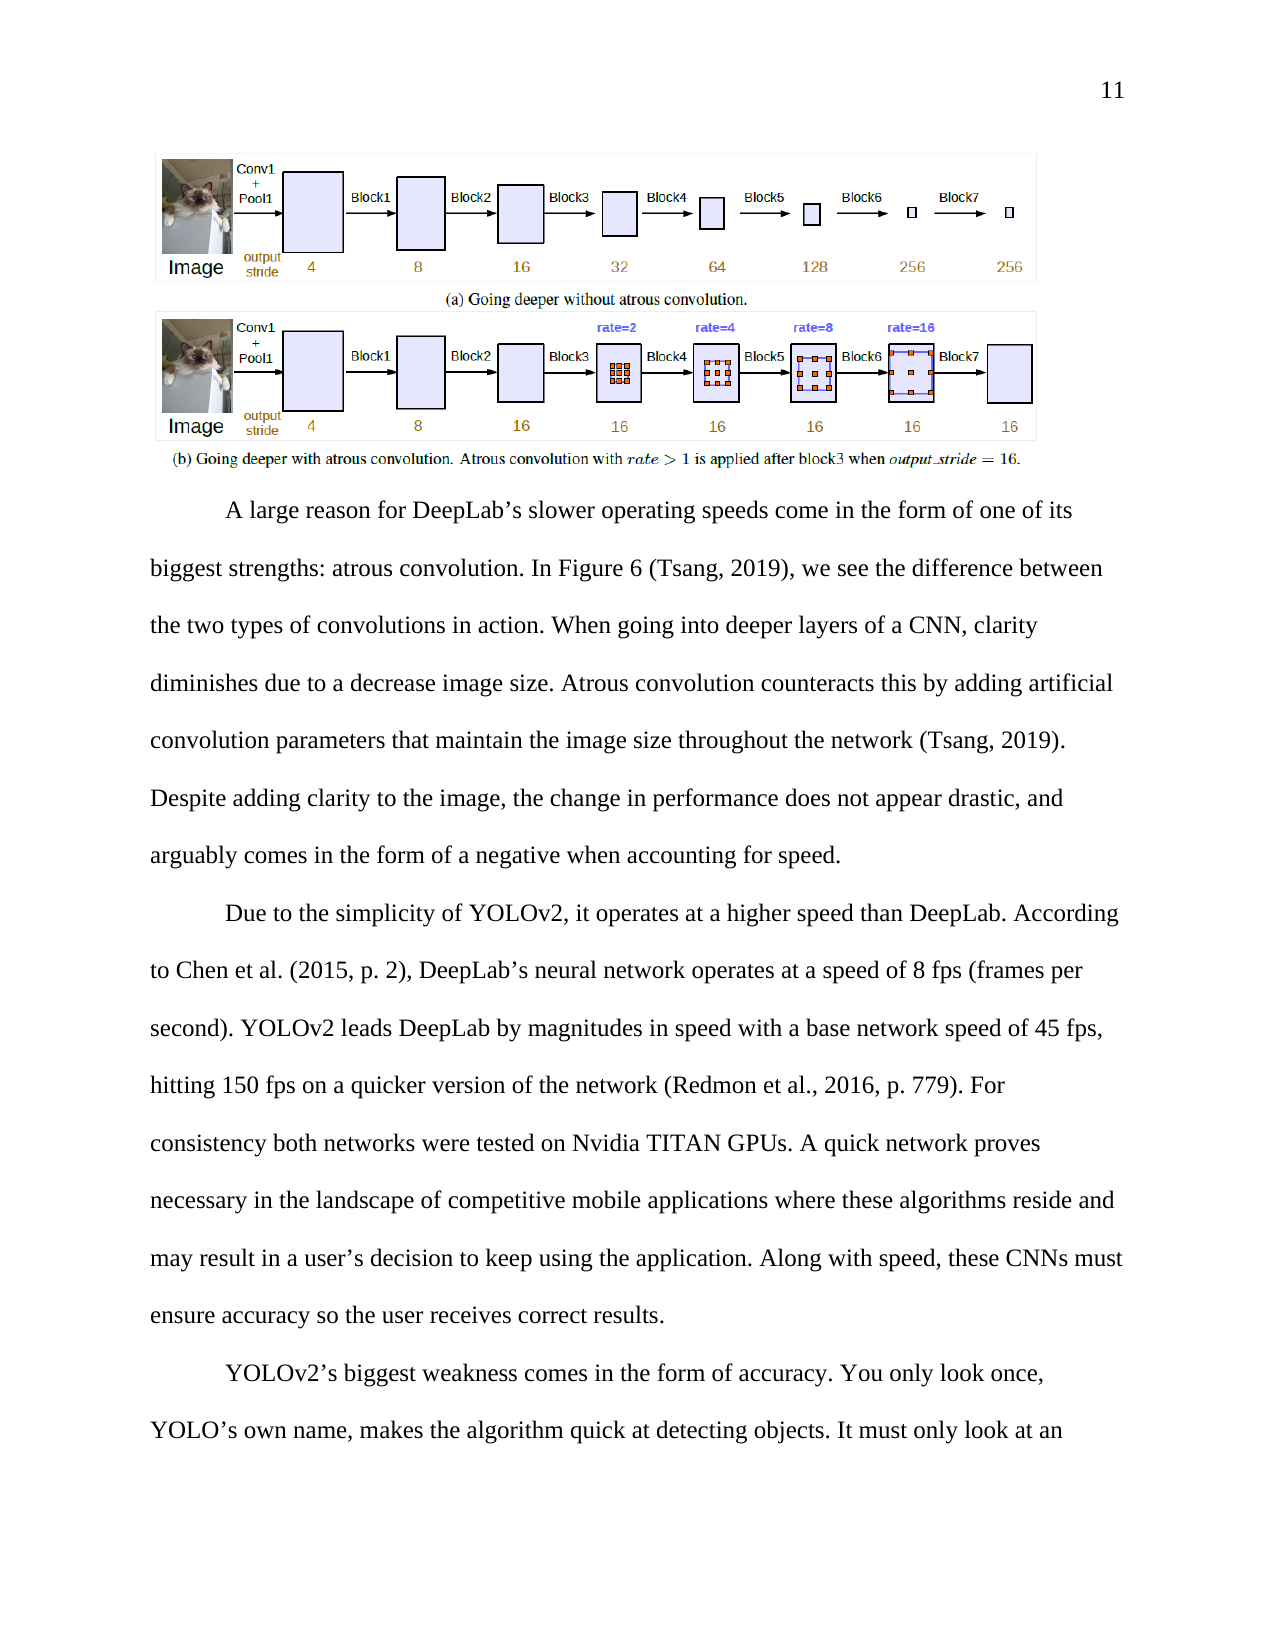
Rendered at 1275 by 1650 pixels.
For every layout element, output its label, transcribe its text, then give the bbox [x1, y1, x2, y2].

text Due to the simplicity of YOLOv2, it operates at a higher speed than DeepLab. According to Chen et al. (2015, p. 2), DeepLab’s neural network operates at a speed of 8 fps (frames per second). YOLOv2 leads DeepLab by magnitudes in speed with a base network speed of 45 fps, hitting 150 fps on a quicker version of the network (Redmon et al., 2016, p. 779). For consistency both networks were tested on Nvidia TITAN GPUs. A quick network proves necessary in the landscape of competitive mobile applications where these algorithms reside and may result in a user’s decision to keep using the application. Along with speed, these CNNs must ensure accuracy so the user receives correct results. [150, 898, 1125, 1329]
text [150, 1358, 1125, 1444]
text A large reason for DeepLab’s slower operating speeds come in the form of one of its biggest strengths: atrous convolution. In Figure 6 (Tsang, 2019), we see the difference between the two types of convolutions in action. When going into deeper layers of a CNN, clarity diminishes due to a decrease image size. Atrous convolution counteracts this by adding artificial convolution parameters that maintain the image size throughout the network (Tsang, 2019). Despite adding clarity to the image, the change in performance does not appear drastic, and arguably comes in the form of a negative when accounting for speed. [150, 496, 1125, 869]
picture [150, 150, 1040, 468]
